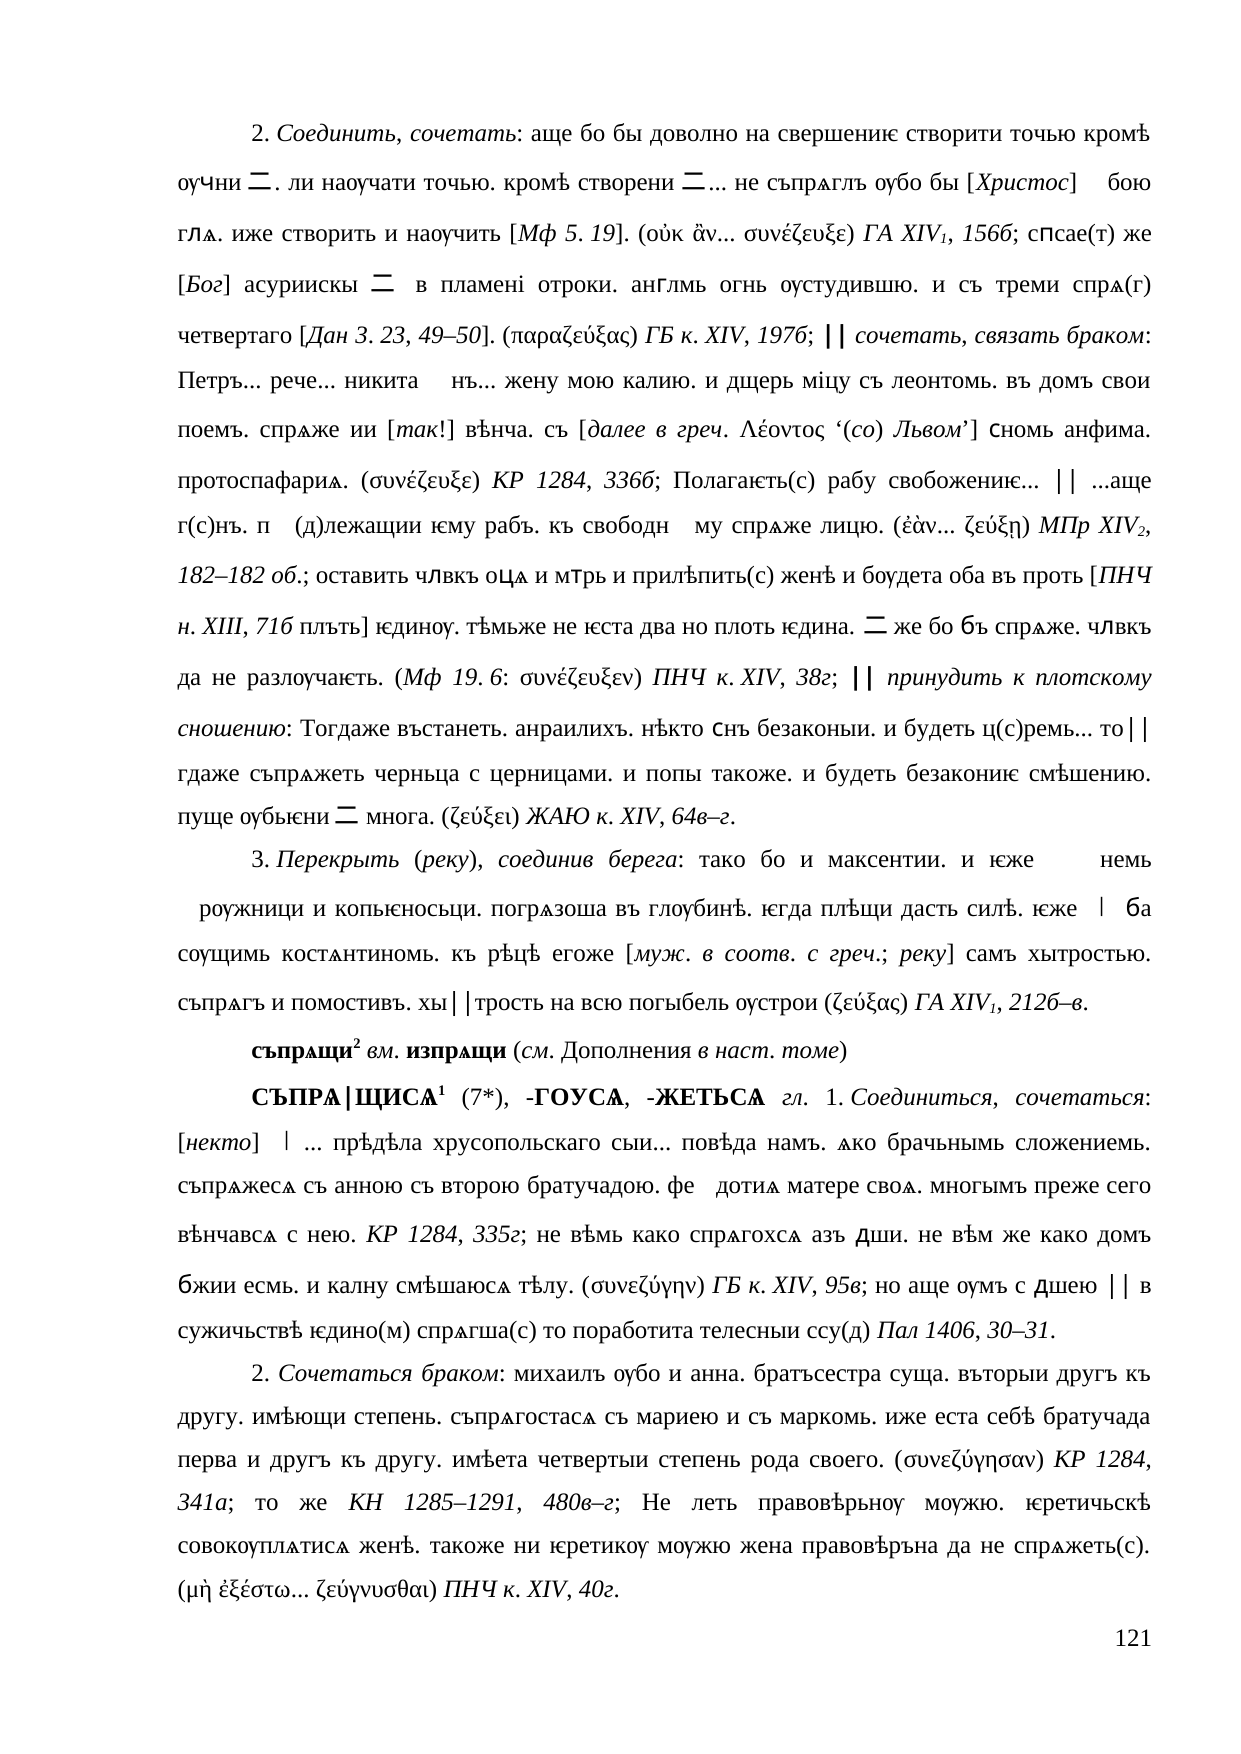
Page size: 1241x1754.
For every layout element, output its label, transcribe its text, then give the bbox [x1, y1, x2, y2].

text 2. Соединить, сочетать: аще бо бы доволно на свершениѥ створити точью кромѣ ѹчни㆓. ли наѹчати точью. кромѣ створени㆓... не съпрѧглъ ѹбо бы [Христос] ㆏бою глѧ. иже створить и наѹчить [Мф 5. 19]. (οὐκ ἂν... συνέζευξε) ГА XIV1, 156б; спсае(т) же [Бог] асуриискы㆓ в пламені отроки. англмь огнь ѹстудившю. и съ треми спрѧ(г) четвертаго [Дан 3. 23, 49‒50]. (παραζεύξας) ГБ к. XIV, 197б; || сочетать, связать браком: Петръ... рече... никита ㆏нъ... жену мою калию. и дщерь міцу съ леонтомь. въ домъ свои поемъ. спрѧже ии [так!] вѣнча. съ [далее в греч. Λέοντος ‘(со) Львом’] сномь анфима. протоспафариѧ. (συνέζευξε) КР 1284, 336б; Полагаѥть(с) рабу свобожениѥ... || ...аще г(с)нъ. п㆏(д)лежащии ѥму рабъ. къ свободн㆏му спрѧже лицю. (ἐὰν... ζεύξῃ) МПр XIV2, 182–182 об.; оставить члвкъ оцѧ и мтрь и прилѣпить(с) женѣ и бѹдета оба въ проть [ПНЧ н. XIII, 71б плъть] ѥдинѹ. тѣмьже не ѥста два но плоть ѥдина. ㆓же бо бъ спрѧже. члвкъ да не разлѹчаѥть. (Мф 19. 6: συνέζευξεν) ПНЧ к. XIV, 38г; || принудить к плотскому сношению: Тогдаже въстанеть. анраилихъ. нѣкто снъ безаконыи. и будеть ц(с)ремь... то||гдаже съпрѧжеть черньца с церницами. и попы такоже. и будеть безакониѥ смѣшению. пуще ѹбьѥни㆓ многа. (ζεύξει) ЖАЮ к. XIV, 64в–г. [177, 118, 1152, 830]
text 2. Сочетаться браком: михаилъ ѹбо и анна. братъсестра суща. въторыи другъ къ другу. имѣющи степень. съпрѧгостаcѧ съ мариею и съ маркомь. иже еста себѣ братучада перва и другъ къ другу. имѣета четвертыи степень рода своего. (συνεζύγησαν) КР 1284, 341а; то же КН 1285–1291, 480в–г; Не леть правовѣрьнѹ мѹжю. ѥретичьскѣ совокѹплѧтисѧ женѣ. такоже ни ѥретикѹ мѹжю жена правовѣръна да не спрѧжеть(с). (μὴ ἐξέστω... ζεύγνυσθαι) ПНЧ к. ХІV, 40г. [177, 1358, 1152, 1602]
text 3. Перекрыть (реку), соединив берега: тако бо и максентии. и ѥже ㆏ немь ㆏рѹжници и копьѥносьци. погрѧзоша въ глѹбинѣ. ѥгда плѣщи дасть силѣ. ѥже ㆐ ба сѹщимь костѧнтиномь. къ рѣцѣ егоже [муж. в соотв. с греч.; реку] самъ хытростью. съпрѧгъ и помостивъ. хы||трость на всю погыбель ѹстрои (ζεύξας) ГА XIV1, 212б–в. [177, 844, 1152, 1018]
text съпрѧщи2 вм. изпрѧщи (см. Дополнения в наст. томе) [177, 1035, 1152, 1064]
text СъпрѦ|щиCѦ1 (7*), -ГОУСѦ, -жетьсѦ гл. 1. Соединиться, сочетаться: [некто] ㆐... прѣдѣла хрусопольскаго сыи... повѣда намъ. ѧко брачьнымь сложениемь. съпрѧжеcѧ съ анною съ второю братучадою. фе㆏дотиѧ матере своѧ. многымъ преже сего вѣнчавcѧ с нею. КР 1284, 335г; не вѣмь како спрѧгохcѧ азъ дши. не вѣм же како домъ бжии есмь. и калну смѣшаюcѧ тѣлу. (συνεζύγην) ГБ к. ХІV, 95в; но аще ѹмъ с дшею || в сужичьствѣ ѥдино(м) спрѧгша(с) то поработита телесныи ссу(д) Пал 1406, 30–31. [177, 1078, 1152, 1344]
